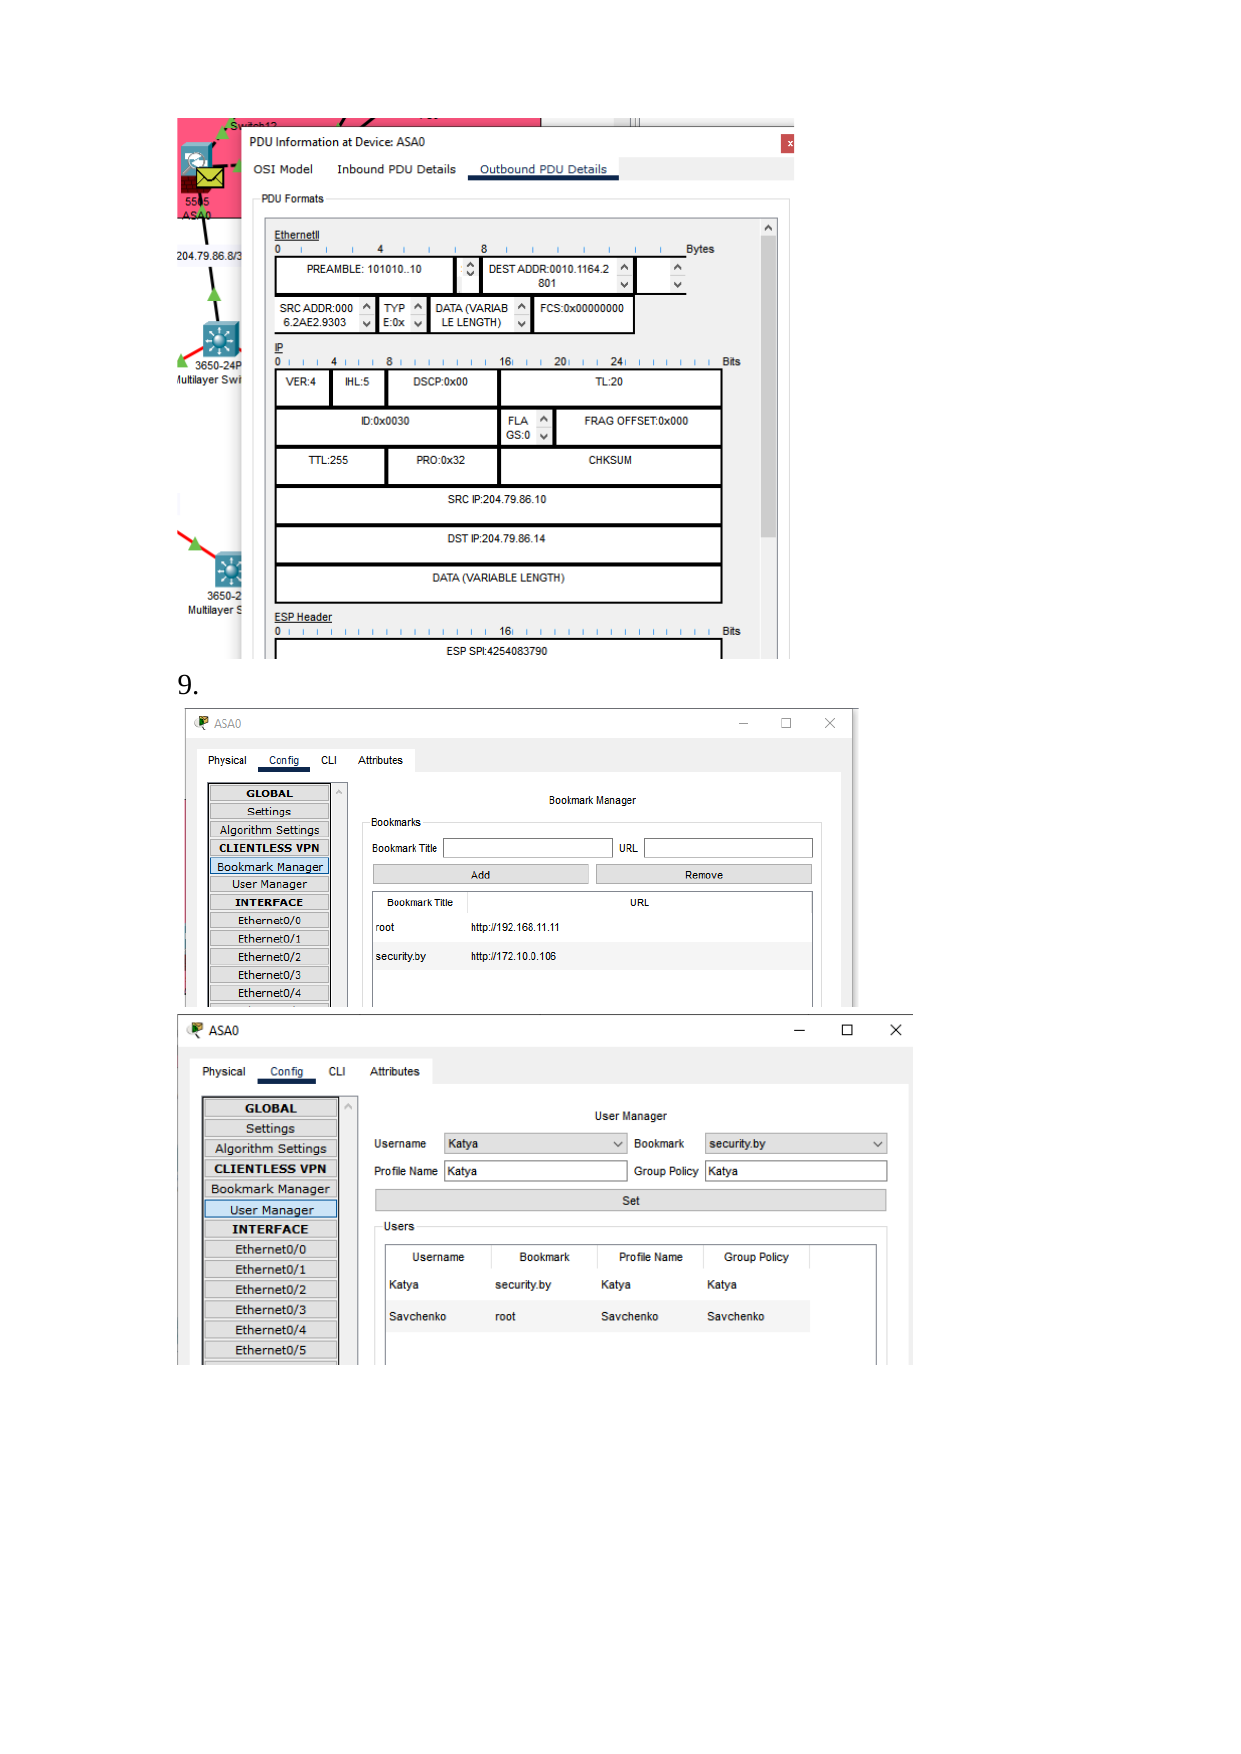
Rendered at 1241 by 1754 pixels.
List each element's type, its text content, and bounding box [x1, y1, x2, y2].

picture [177, 118, 795, 659]
text 9. [177, 667, 1152, 701]
picture [177, 1014, 913, 1365]
picture [184, 708, 859, 1007]
